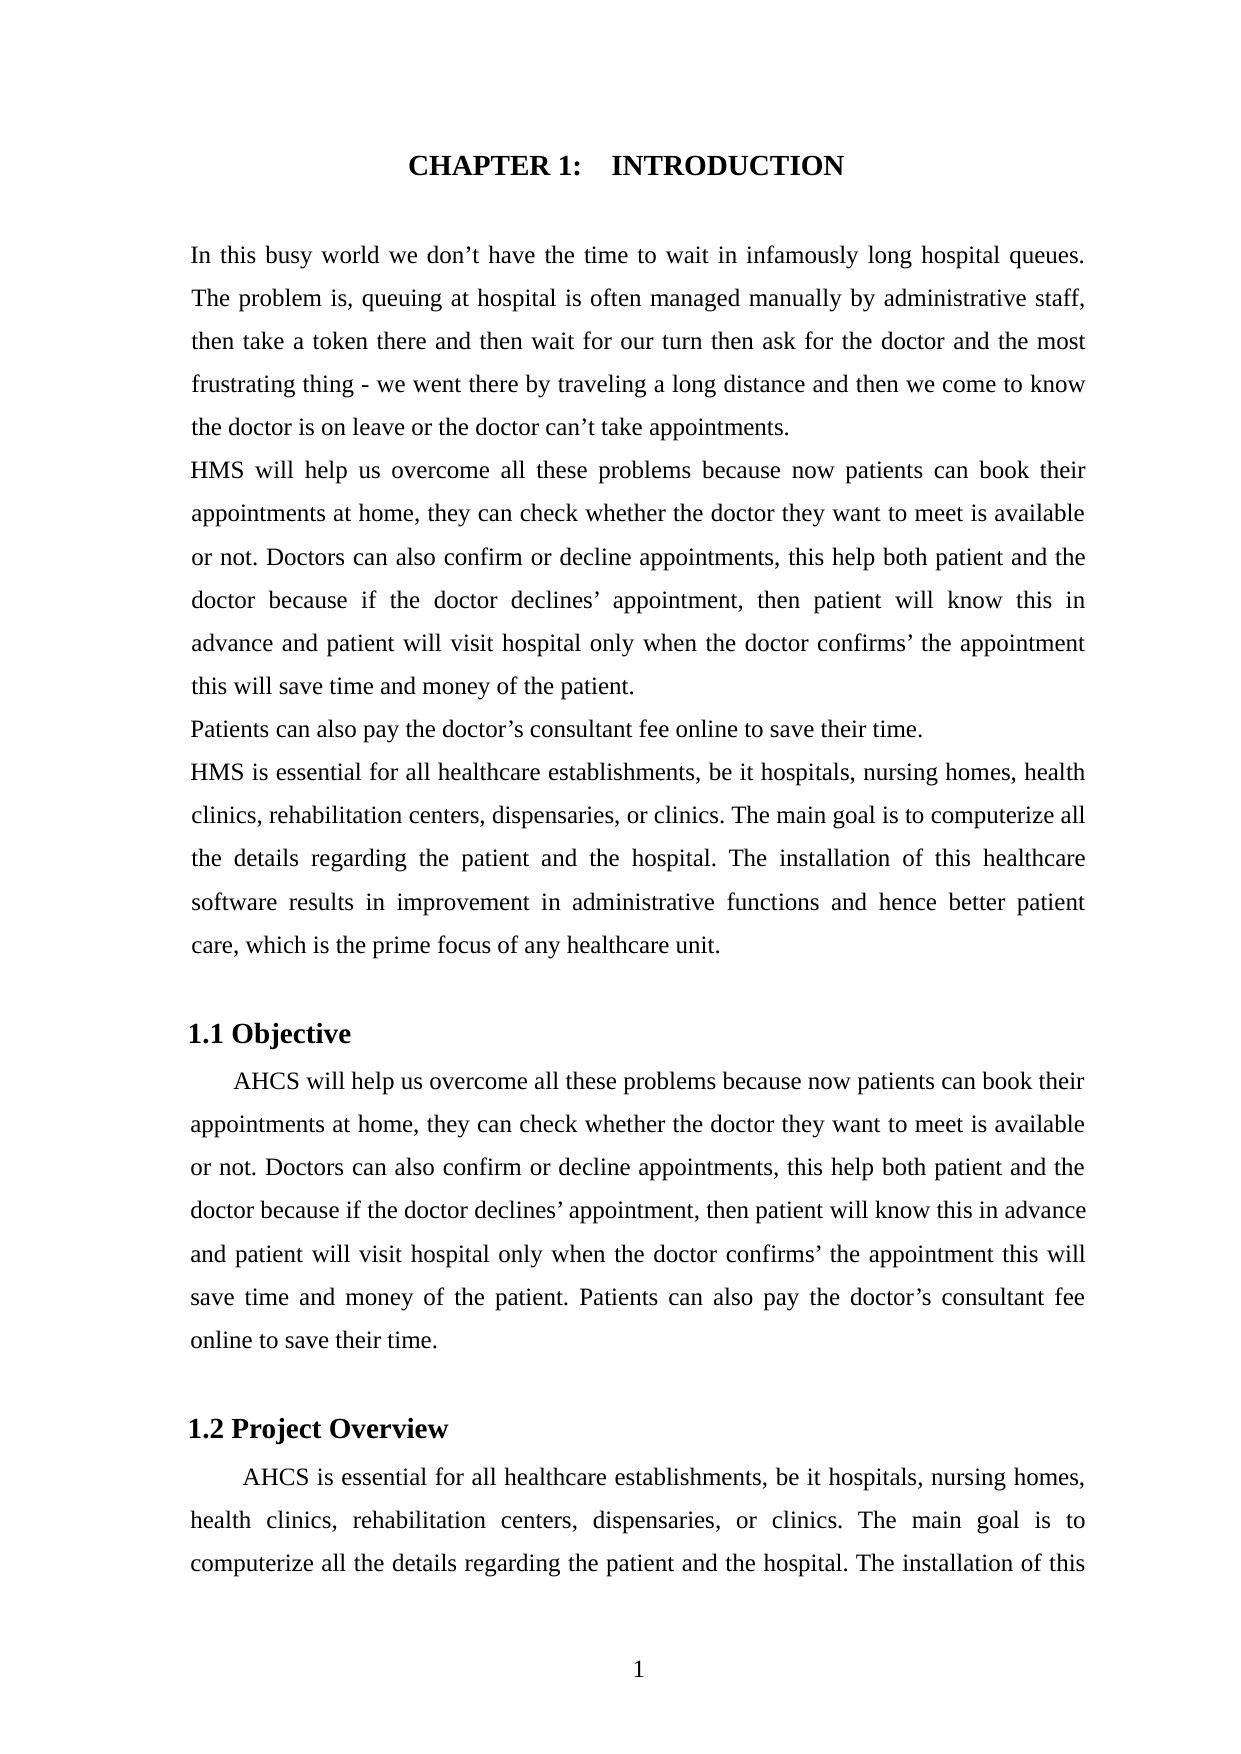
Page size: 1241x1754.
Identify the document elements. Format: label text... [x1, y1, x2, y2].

text Patients can also pay the doctor’s consultant fee online to save their time. [190, 714, 1087, 743]
text In this busy world we don’t have the time to wait in infamously long hospital queues. The problem is, queuing at hospital is often managed manually by administrative staff, then take a token there and then wait for our turn then ask for the doctor and the most frustrating thing - we went there by traveling a long distance and then we come to know the doctor is on leave or the doctor can’t take appointments. [190, 240, 1087, 441]
text HMS is essential for all healthcare establishments, be it hospitals, nursing homes, health clinics, rehabilitation centers, dispensaries, or clinics. The main goal is to computerize all the details regarding the patient and the hospital. The installation of this healthcare software results in improvement in administrative functions and hence better patient care, which is the prime focus of any healthcare unit. [190, 757, 1087, 958]
text AHCS will help us overcome all these problems because now patients can book their appointments at home, they can check whether the doctor they want to meet is available or not. Doctors can also confirm or decline appointments, this help both patient and the doctor because if the doctor declines’ appointment, then patient will know this in advance and patient will visit hospital only when the doctor confirms’ the appointment this will save time and money of the patient. Patients can also pay the doctor’s consultant fee online to save their time. [190, 1066, 1087, 1354]
subtitle CHAPTER 1: INTRODUCTION [189, 148, 1063, 181]
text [190, 1462, 1087, 1577]
subtitle 1.2 Project Overview [187, 1411, 1092, 1445]
text HMS will help us overcome all these problems because now patients can book their appointments at home, they can check whether the doctor they want to meet is available or not. Doctors can also confirm or decline appointments, this help both patient and the doctor because if the doctor declines’ appointment, then patient will know this in advance and patient will visit hospital only when the doctor confirms’ the appointment this will save time and money of the patient. [190, 455, 1087, 700]
subtitle 1.1 Objective [187, 1016, 1092, 1049]
